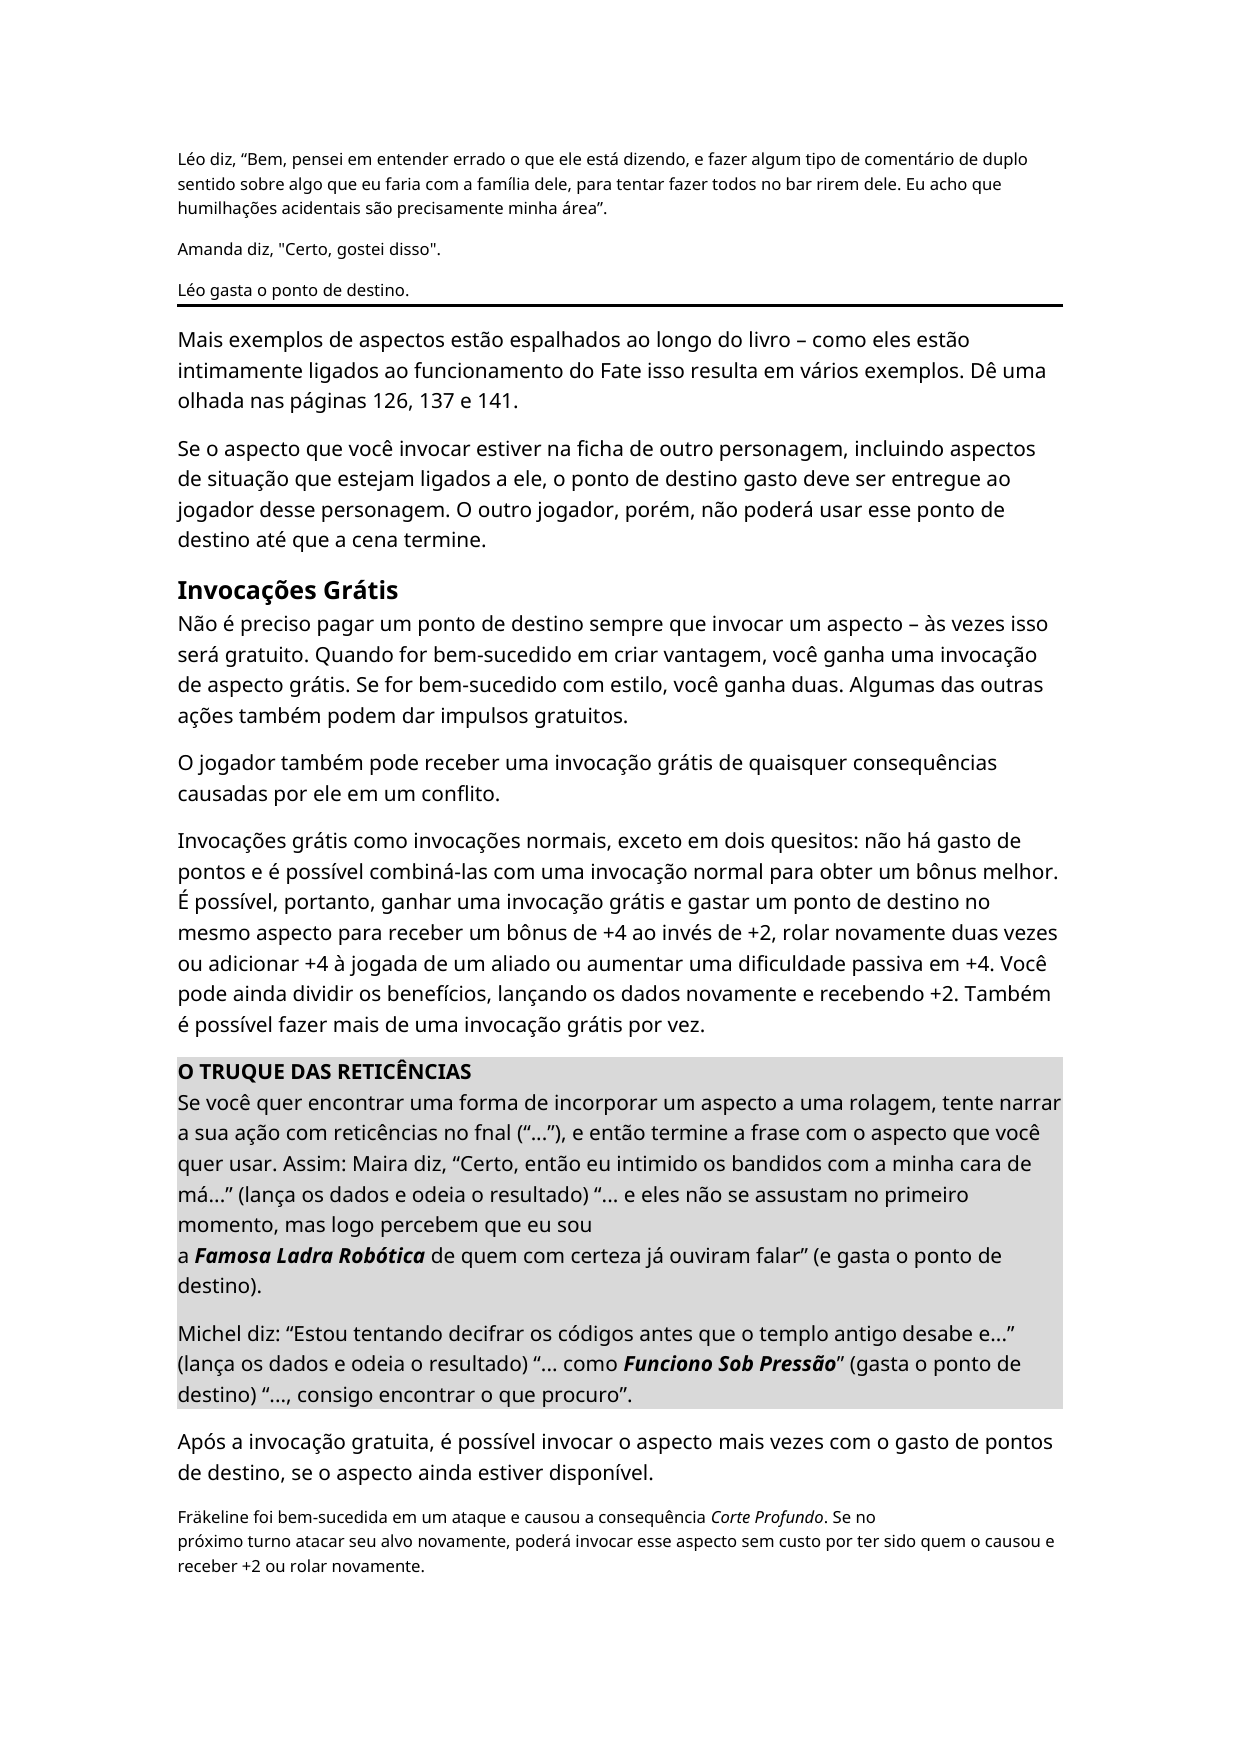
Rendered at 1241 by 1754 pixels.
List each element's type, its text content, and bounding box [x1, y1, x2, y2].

text O TRUQUE DAS RETICÊNCIAS Se você quer encontrar uma forma de incorporar um aspecto a uma rolagem, tente narrar a sua ação com reticências no fnal (“...”), e então termine a frase com o aspecto que você quer usar. Assim: Maira diz, “Certo, então eu intimido os bandidos com a minha cara de má...” (lança os dados e odeia o resultado) “... e eles não se assustam no primeiro momento, mas logo percebem que eu sou a Famosa Ladra Robótica de quem com certeza já ouviram falar” (e gasta o ponto de destino). [177, 1057, 1063, 1300]
text Invocações Grátis Não é preciso pagar um ponto de destino sempre que invocar um aspecto – às vezes isso será gratuito. Quando for bem-sucedido em criar vantagem, você ganha uma invocação de aspecto grátis. Se for bem-sucedido com estilo, você ganha duas. Algumas das outras ações também podem dar impulsos gratuitos. [177, 573, 1063, 729]
text Léo diz, “Bem, pensei em entender errado o que ele está dizendo, e fazer algum tipo de comentário de duplo sentido sobre algo que eu faria com a família dele, para tentar fazer todos no bar rirem dele. Eu acho que humilhações acidentais são precisamente minha área”. [177, 148, 1063, 219]
text Invocações grátis como invocações normais, exceto em dois quesitos: não há gasto de pontos e é possível combiná-las com uma invocação normal para obter um bônus melhor. É possível, portanto, ganhar uma invocação grátis e gastar um ponto de destino no mesmo aspecto para receber um bônus de +4 ao invés de +2, rolar novamente duas vezes ou adicionar +4 à jogada de um aliado ou aumentar uma dificuldade passiva em +4. Você pode ainda dividir os benefícios, lançando os dados novamente e recebendo +2. Também é possível fazer mais de uma invocação grátis por vez. [177, 826, 1063, 1038]
text O jogador também pode receber uma invocação grátis de quaisquer consequências causadas por ele em um conﬂito. [177, 748, 1063, 807]
text Após a invocação gratuita, é possível invocar o aspecto mais vezes com o gasto de pontos de destino, se o aspecto ainda estiver disponível. [177, 1427, 1063, 1487]
text Amanda diz, "Certo, gostei disso". [177, 238, 1063, 260]
text Mais exemplos de aspectos estão espalhados ao longo do livro – como eles estão intimamente ligados ao funcionamento do Fate isso resulta em vários exemplos. Dê uma olhada nas páginas 126, 137 e 141. [177, 325, 1063, 415]
text Léo gasta o ponto de destino. [177, 279, 1063, 304]
text Fräkeline foi bem-sucedida em um ataque e causou a consequência Corte Profundo. Se no próximo turno atacar seu alvo novamente, poderá invocar esse aspecto sem custo por ter sido quem o causou e receber +2 ou rolar novamente. [177, 1505, 1063, 1577]
text Michel diz: “Estou tentando decifrar os códigos antes que o templo antigo desabe e...” (lança os dados e odeia o resultado) “... como Funciono Sob Pressão” (gasta o ponto de destino) “..., consigo encontrar o que procuro”. [177, 1319, 1063, 1409]
text Se o aspecto que você invocar estiver na ficha de outro personagem, incluindo aspectos de situação que estejam ligados a ele, o ponto de destino gasto deve ser entregue ao jogador desse personagem. O outro jogador, porém, não poderá usar esse ponto de destino até que a cena termine. [177, 434, 1063, 554]
